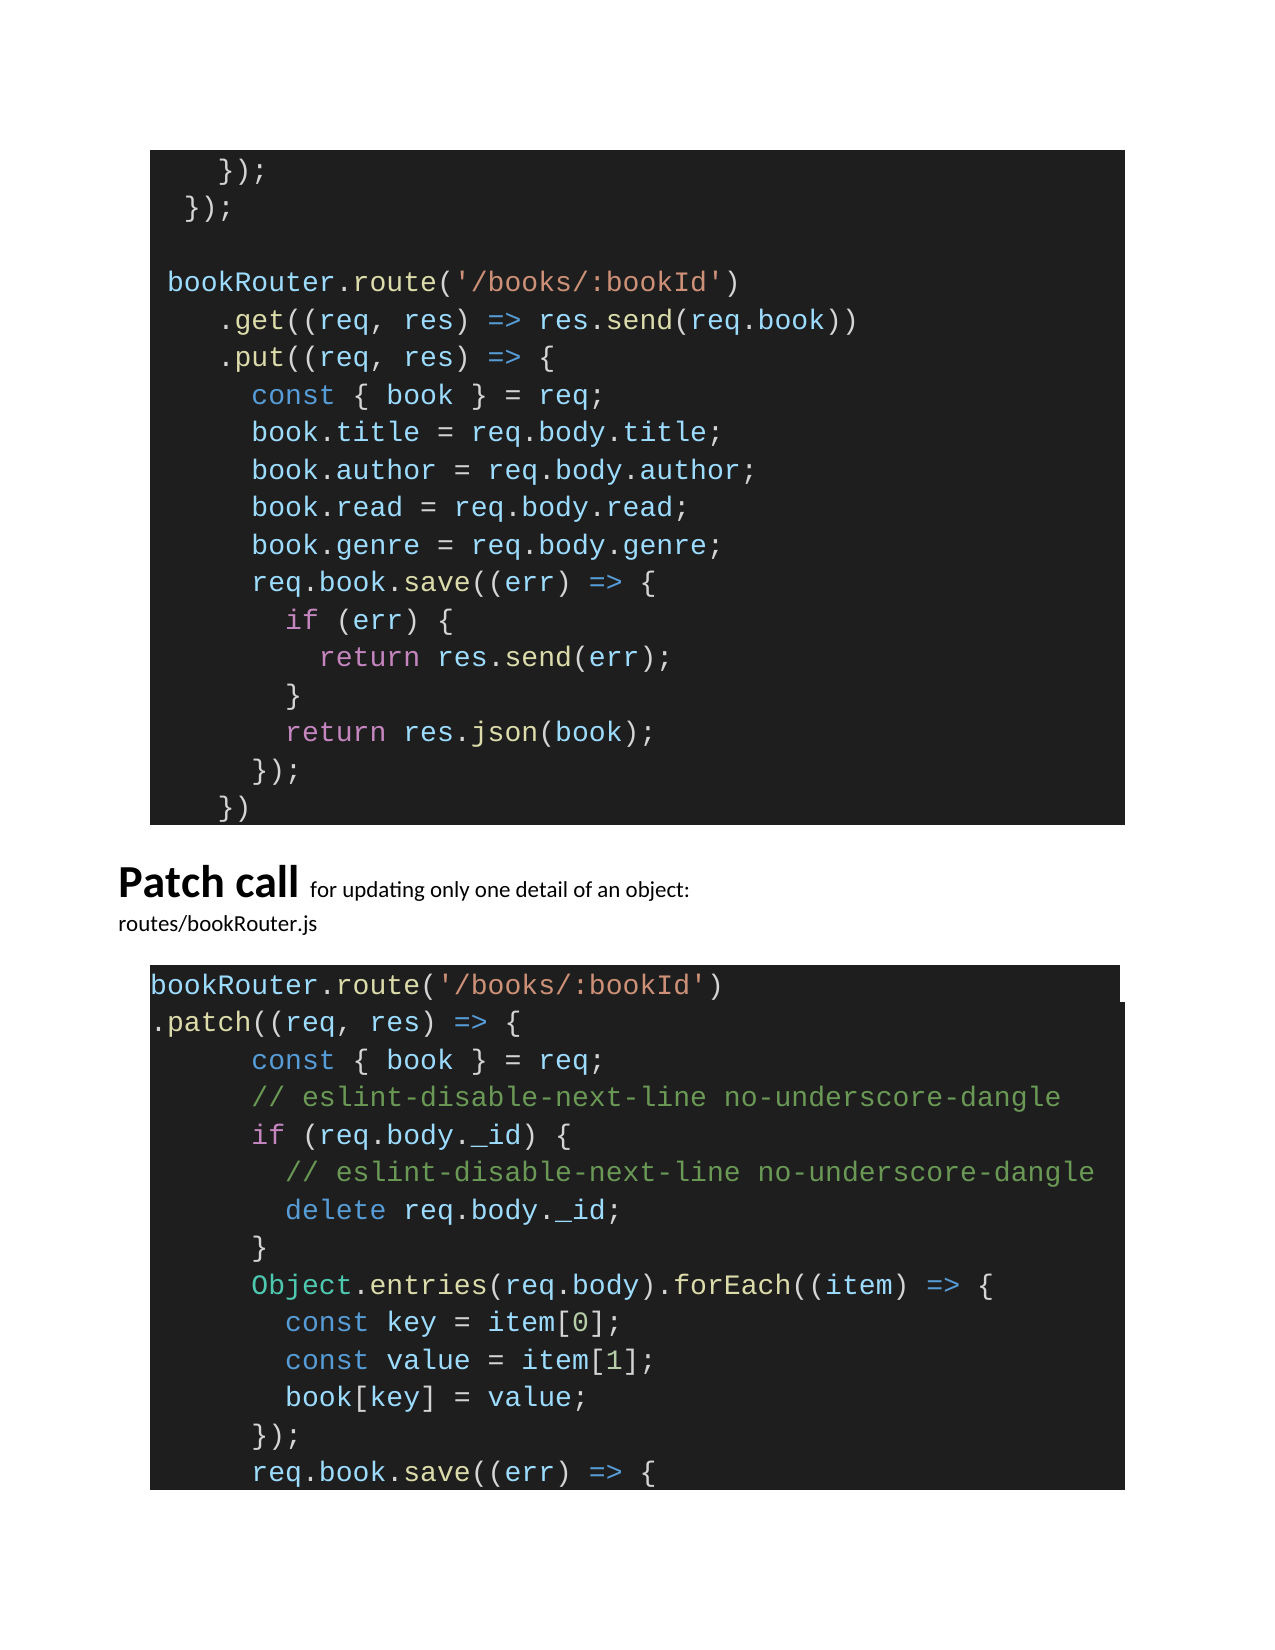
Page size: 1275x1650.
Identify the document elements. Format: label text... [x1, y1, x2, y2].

text book.title = req.body.title; [150, 412, 1125, 450]
text delete req.body._id; [150, 1190, 1125, 1227]
text routes/bookRouter.js [118, 909, 1120, 937]
text .put((req, res) => { [150, 337, 1125, 375]
text }); [150, 150, 1125, 187]
text req.book.save((err) => { [150, 562, 1125, 600]
text bookRouter.route('/books/:bookId') [150, 262, 1125, 300]
text book.read = req.body.read; [150, 487, 1125, 525]
text book[key] = value; [150, 1377, 1125, 1415]
text const key = item[0]; [150, 1302, 1125, 1340]
text book.genre = req.body.genre; [150, 525, 1125, 562]
text }); [150, 1415, 1125, 1452]
text Object.entries(req.body).forEach((item) => { [150, 1265, 1125, 1302]
text return res.send(err); [150, 637, 1125, 675]
text req.book.save((err) => { [150, 1452, 1125, 1490]
text .patch((req, res) => { [150, 1002, 1125, 1040]
text if (err) { [150, 600, 1125, 637]
text return res.json(book); [150, 712, 1125, 750]
text }); [150, 750, 1125, 787]
text const value = item[1]; [150, 1340, 1125, 1377]
text // eslint-disable-next-line no-underscore-dangle [150, 1152, 1125, 1190]
text }); [150, 187, 1125, 225]
text }) [150, 787, 1125, 825]
text // eslint-disable-next-line no-underscore-dangle [150, 1077, 1125, 1115]
text } [150, 675, 1125, 712]
text const { book } = req; [150, 375, 1125, 412]
text .get((req, res) => res.send(req.book)) [150, 300, 1125, 337]
text const { book } = req; [150, 1040, 1125, 1077]
text } [150, 1227, 1125, 1265]
text bookRouter.route('/books/:bookId') [150, 965, 1120, 1002]
text Patch call for updating only one detail of an object: [118, 853, 1120, 909]
text book.author = req.body.author; [150, 450, 1125, 487]
text if (req.body._id) { [150, 1115, 1125, 1152]
